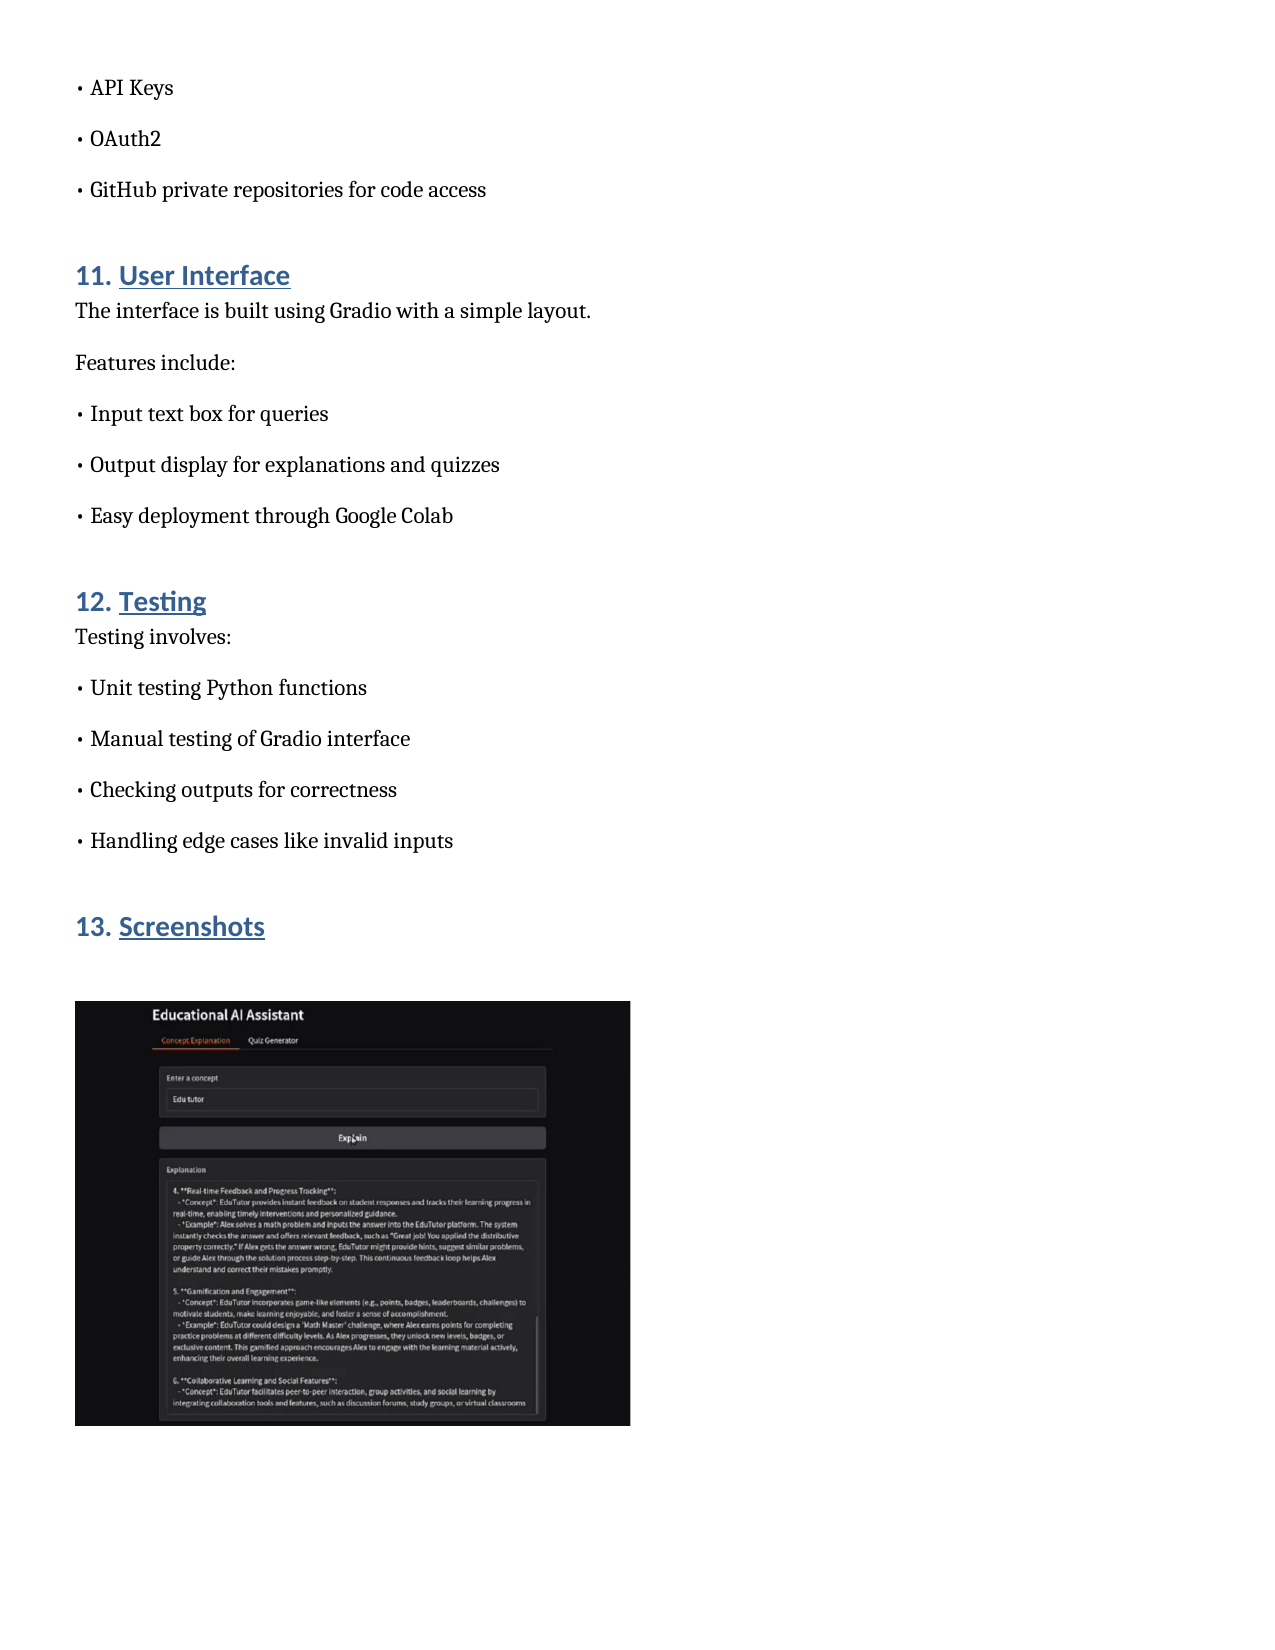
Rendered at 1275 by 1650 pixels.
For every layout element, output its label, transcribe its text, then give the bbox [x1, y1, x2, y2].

text • GitHub private repositories for code access [75, 177, 1200, 203]
text Testing involves: [75, 623, 1200, 650]
text • API Keys [75, 75, 1200, 101]
subtitle 11. User Interface [75, 257, 1200, 293]
text • Input text box for queries [75, 400, 1200, 427]
text • Unit testing Python functions [75, 674, 1200, 701]
text • Handling edge cases like invalid inputs [75, 828, 1200, 854]
text • Manual testing of Gradio interface [75, 726, 1200, 752]
text • Checking outputs for correctness [75, 777, 1200, 803]
text • OAuth2 [75, 126, 1200, 152]
subtitle 13. Screenshots [75, 908, 1200, 943]
text The interface is built using Gradio with a simple layout. [75, 298, 1200, 324]
text • Output display for explanations and quizzes [75, 451, 1200, 478]
text • Easy deployment through Google Colab [75, 502, 1200, 529]
picture [75, 1001, 631, 1426]
text Features include: [75, 349, 1200, 376]
subtitle 12. Testing [75, 583, 1200, 618]
